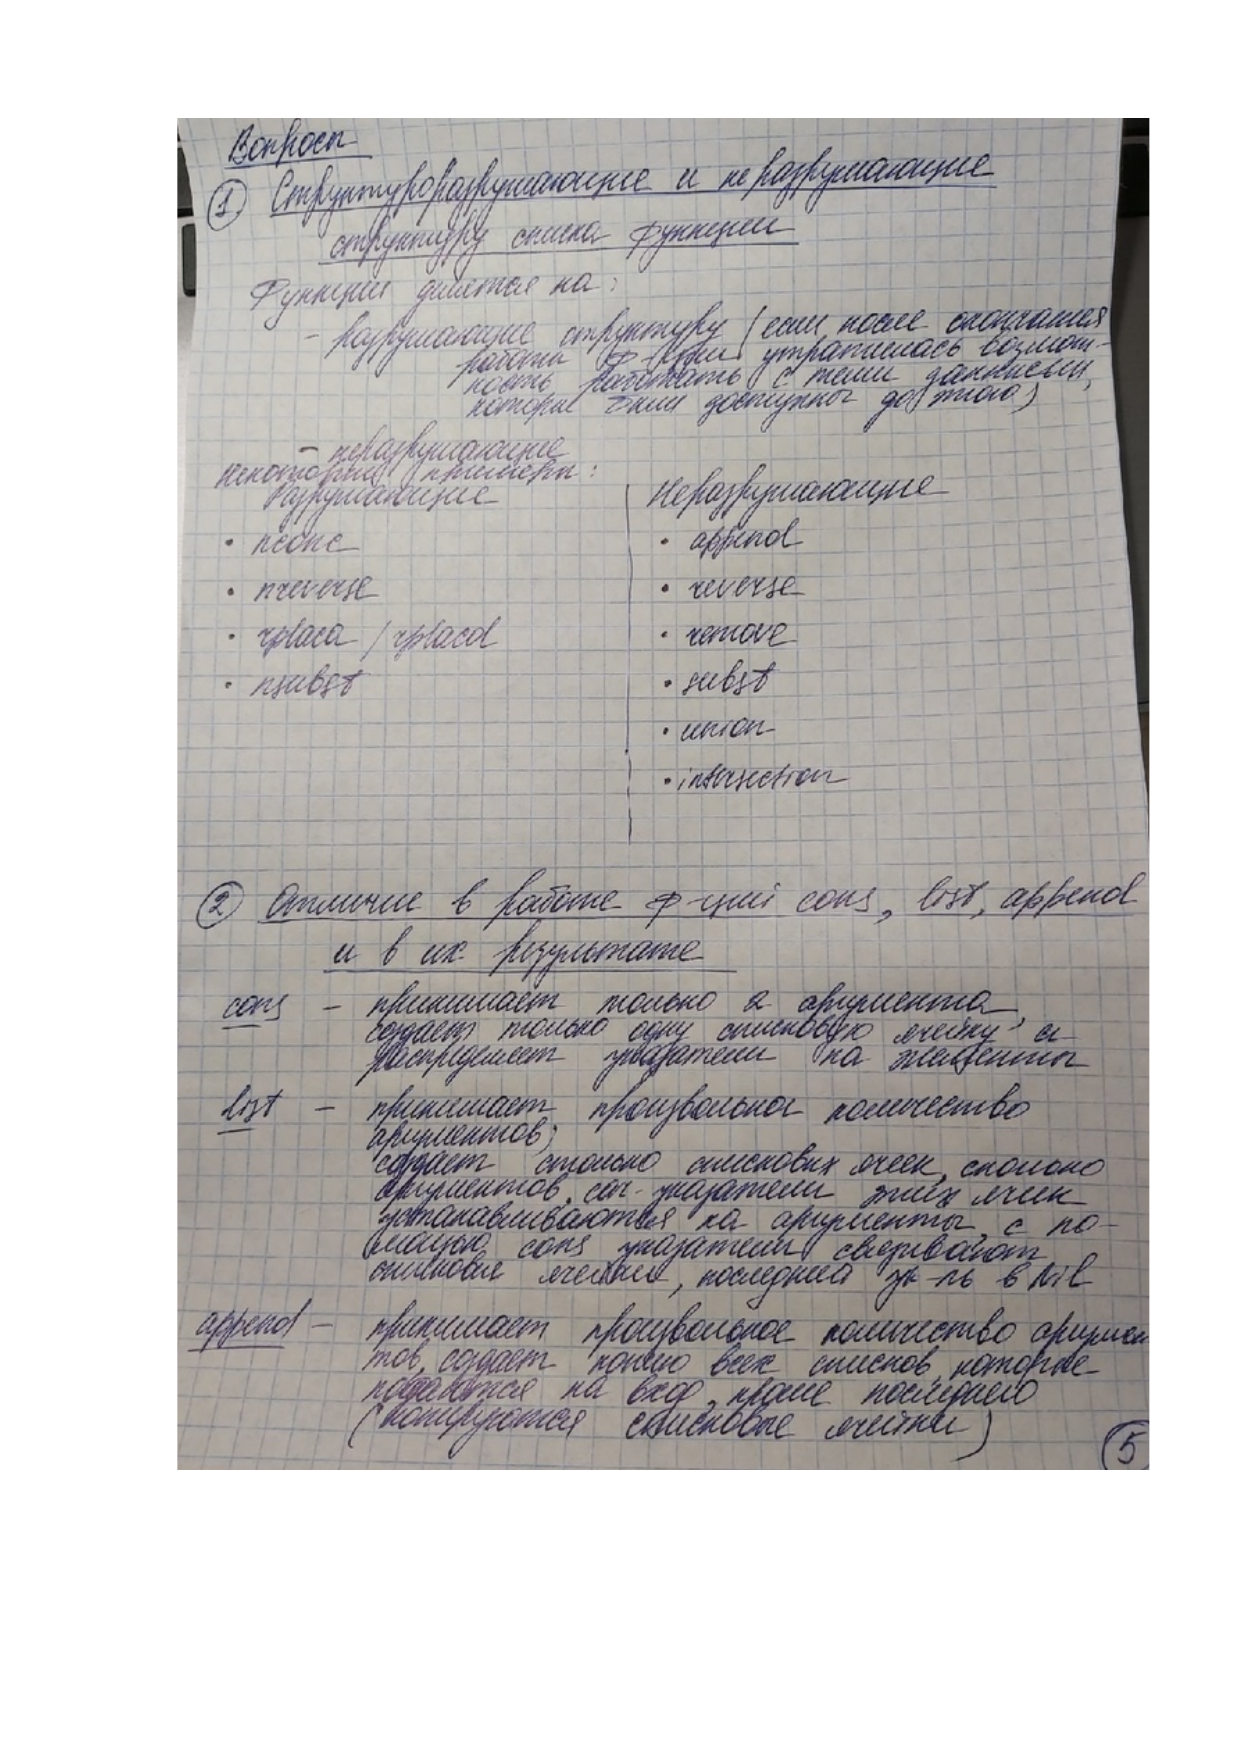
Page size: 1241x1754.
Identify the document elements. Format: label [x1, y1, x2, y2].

picture [177, 118, 1150, 1470]
